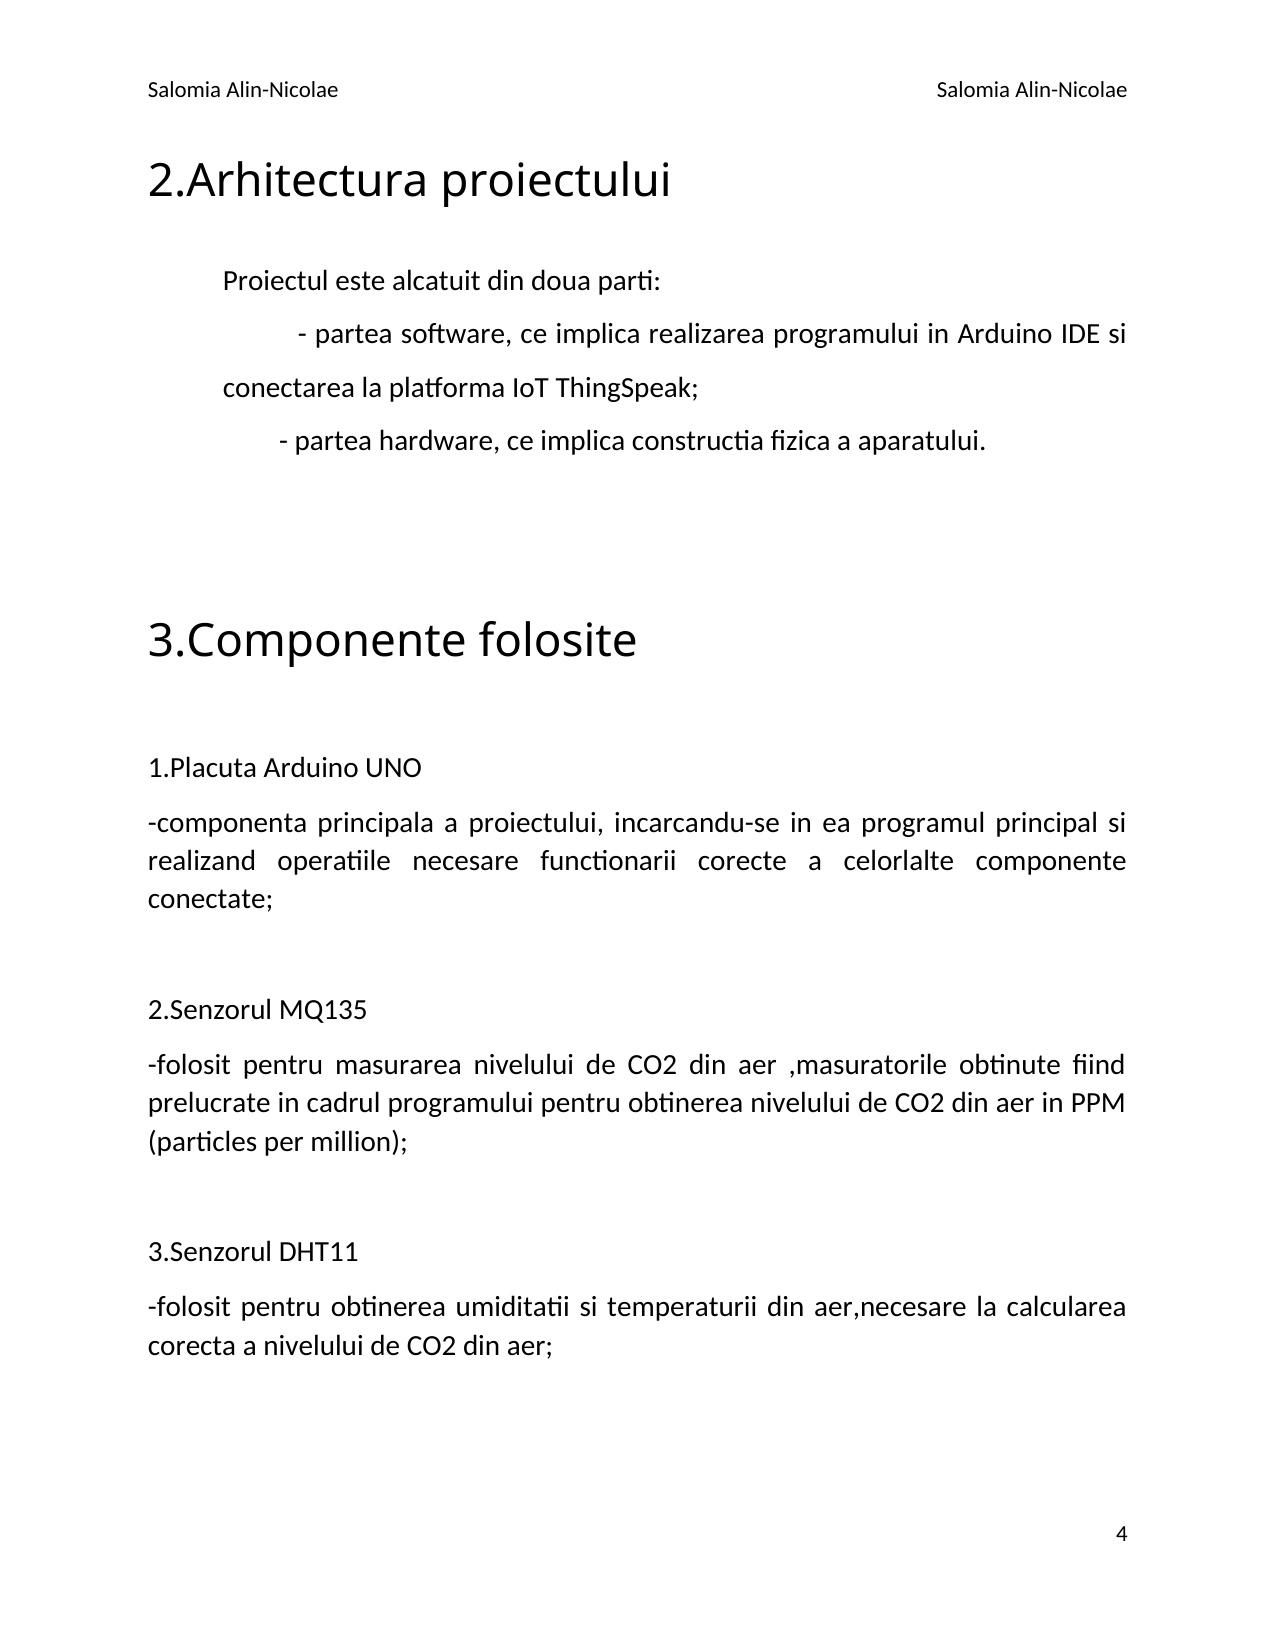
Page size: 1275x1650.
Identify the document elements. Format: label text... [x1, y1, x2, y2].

text 1.Placuta Arduino UNO [148, 749, 1127, 784]
text 3.Senzorul DHT11 [148, 1233, 1127, 1269]
subtitle 2.Arhitectura proiectului [148, 148, 1127, 210]
list Proiectul este alcatuit din doua parti: [223, 262, 1127, 297]
text -folosit pentru obtinerea umiditatii si temperaturii din aer,necesare la calcularea corecta a nivelului de CO2 din aer; [148, 1288, 1127, 1362]
text -folosit pentru masurarea nivelului de CO2 din aer ,masuratorile obtinute fiind prelucrate in cadrul programului pentru obtinerea nivelului de CO2 din aer in PPM (particles per million); [148, 1046, 1127, 1158]
subtitle 3.Componente folosite [148, 607, 1127, 670]
text -componenta principala a proiectului, incarcandu-se in ea programul principal si realizand operatiile necesare functionarii corecte a celorlalte componente conectate; [148, 804, 1127, 916]
text 2.Senzorul MQ135 [148, 991, 1127, 1026]
list - partea software, ce implica realizarea programului in Arduino IDE si conectarea la platforma IoT ThingSpeak; [223, 315, 1127, 404]
list - partea hardware, ce implica constructia fizica a aparatului. [223, 422, 1127, 458]
